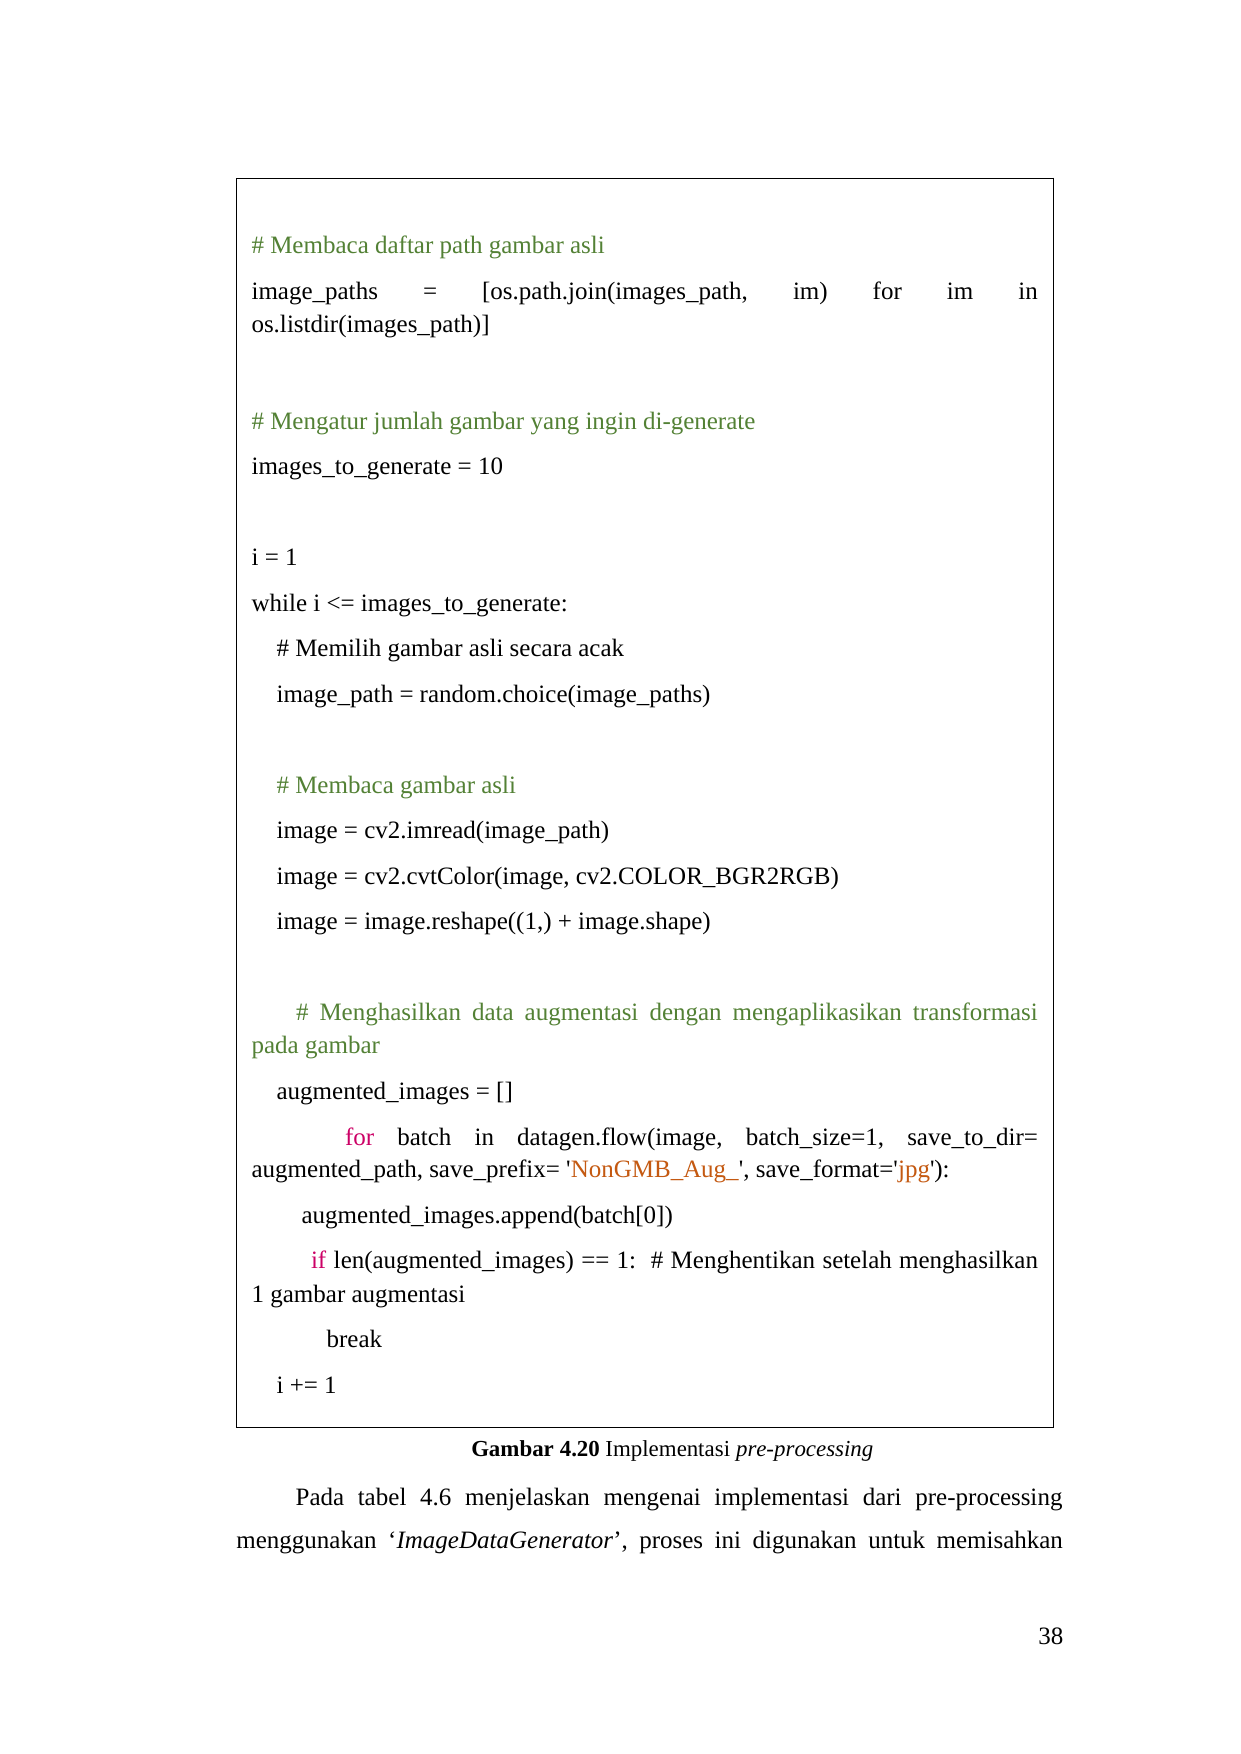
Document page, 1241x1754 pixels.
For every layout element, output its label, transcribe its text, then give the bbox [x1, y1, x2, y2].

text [236, 1482, 1063, 1554]
